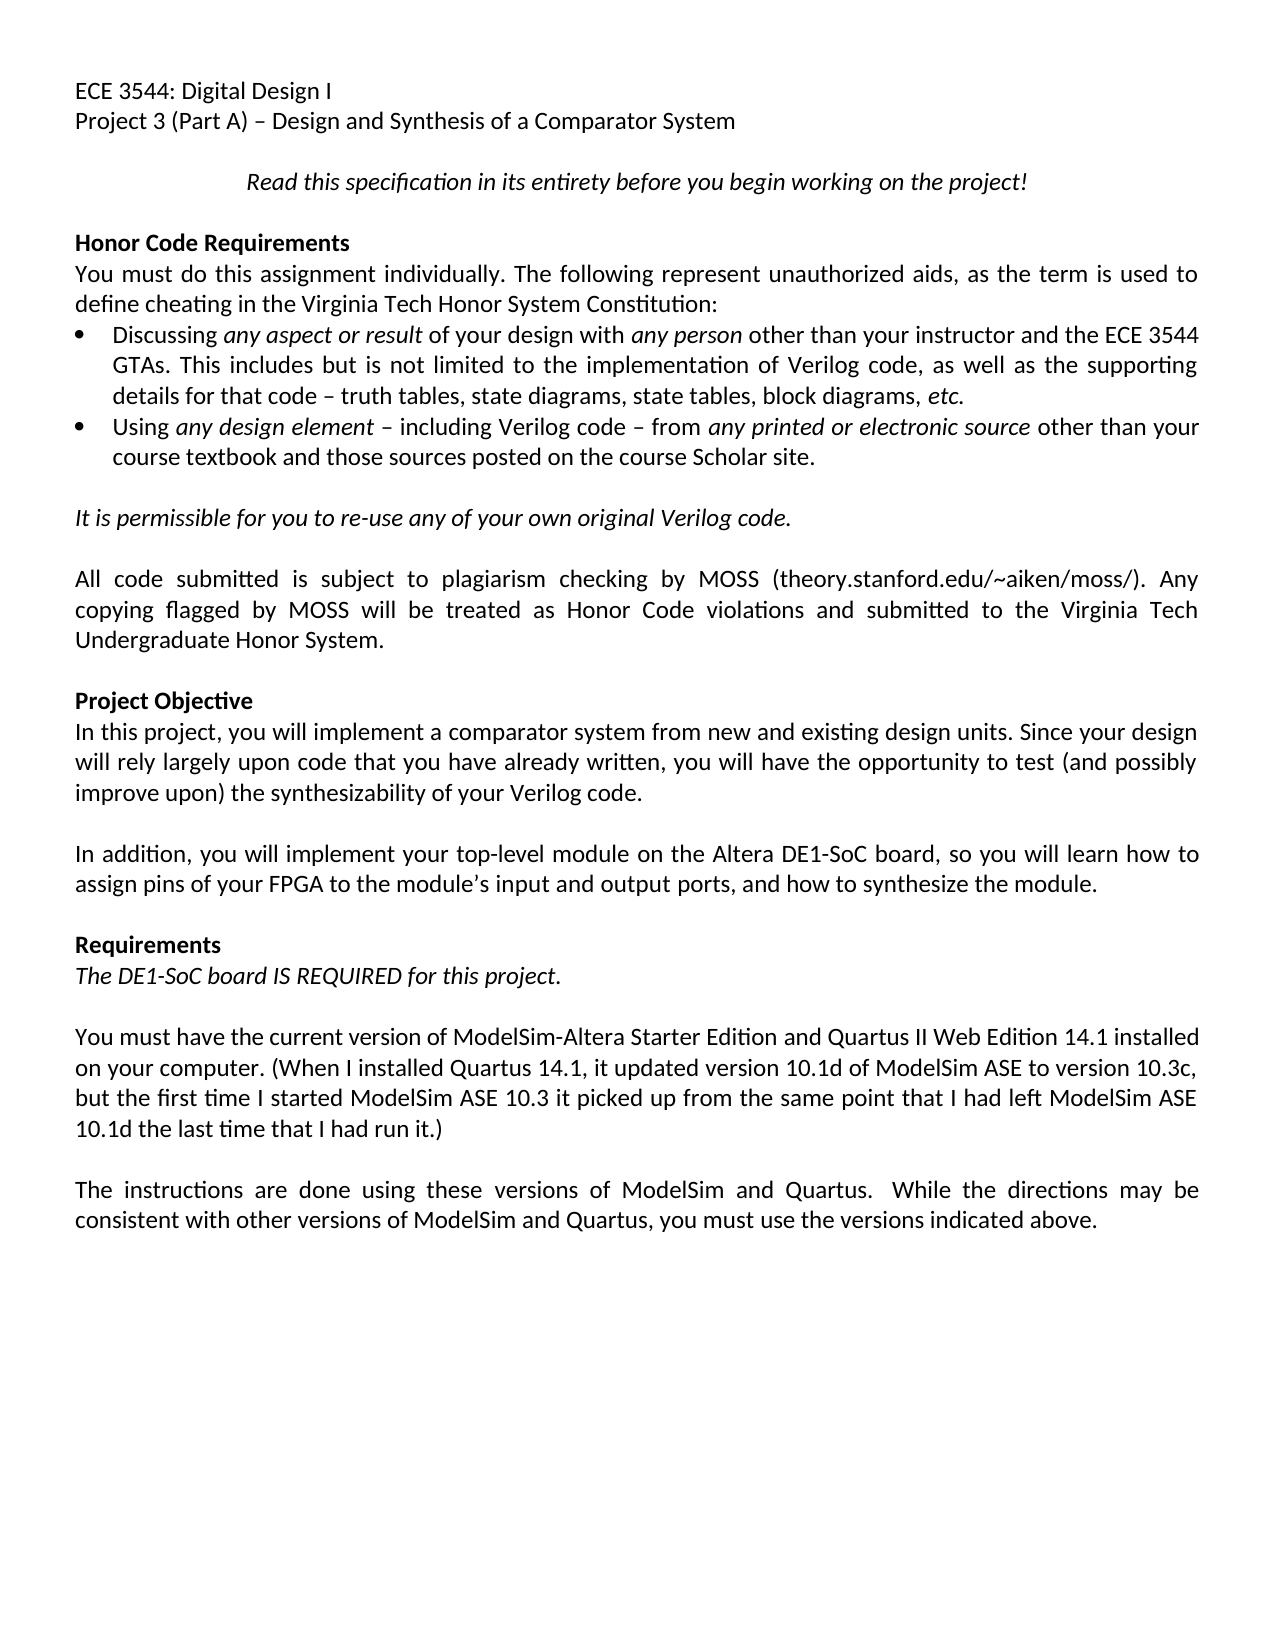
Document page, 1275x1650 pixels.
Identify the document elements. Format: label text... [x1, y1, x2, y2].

text Honor Code Requirements [75, 228, 1200, 258]
text Requirements [75, 929, 1200, 960]
text You must do this assignment individually. The following represent unauthorized aids, as the term is used to define cheating in the Virginia Tech Honor System Constitution: [75, 258, 1200, 319]
text The instructions are done using these versions of ModelSim and Quartus. While the directions may be consistent with other versions of ModelSim and Quartus, you must use the versions indicated above. [75, 1174, 1200, 1235]
text It is permissible for you to re-use any of your own original Verilog code. [75, 502, 1200, 533]
text Project 3 (Part A) – Design and Synthesis of a Comparator System [75, 106, 1200, 136]
text In this project, you will implement a comparator system from new and existing design units. Since your design will rely largely upon code that you have already written, you will have the opportunity to test (and possibly improve upon) the synthesizability of your Verilog code. [75, 716, 1200, 807]
list Using any design element – including Verilog code – from any printed or electronic source other than your course textbook and those sources posted on the course Scholar site. [75, 411, 1200, 472]
text The DE1-SoC board IS REQUIRED for this project. [75, 960, 1200, 991]
text Read this specification in its entirety before you begin working on the project! [75, 167, 1200, 197]
text You must have the current version of ModelSim-Altera Starter Edition and Quartus II Web Edition 14.1 installed on your computer. (When I installed Quartus 14.1, it updated version 10.1d of ModelSim ASE to version 10.3c, but the first time I started ModelSim ASE 10.3 it picked up from the same point that I had left ModelSim ASE 10.1d the last time that I had run it.) [75, 1021, 1200, 1143]
text All code submitted is subject to plagiarism checking by MOSS (theory.stanford.edu/~aiken/moss/). Any copying flagged by MOSS will be treated as Honor Code violations and submitted to the Virginia Tech Undergraduate Honor System. [75, 563, 1200, 655]
text ECE 3544: Digital Design I [75, 75, 1200, 106]
text Project Objective [75, 685, 1200, 716]
list Discussing any aspect or result of your design with any person other than your instructor and the ECE 3544 GTAs. This includes but is not limited to the implementation of Verilog code, as well as the supporting details for that code – truth tables, state diagrams, state tables, block diagrams, etc. [75, 319, 1200, 411]
text In addition, you will implement your top-level module on the Altera DE1-SoC board, so you will learn how to assign pins of your FPGA to the module’s input and output ports, and how to synthesize the module. [75, 838, 1200, 899]
